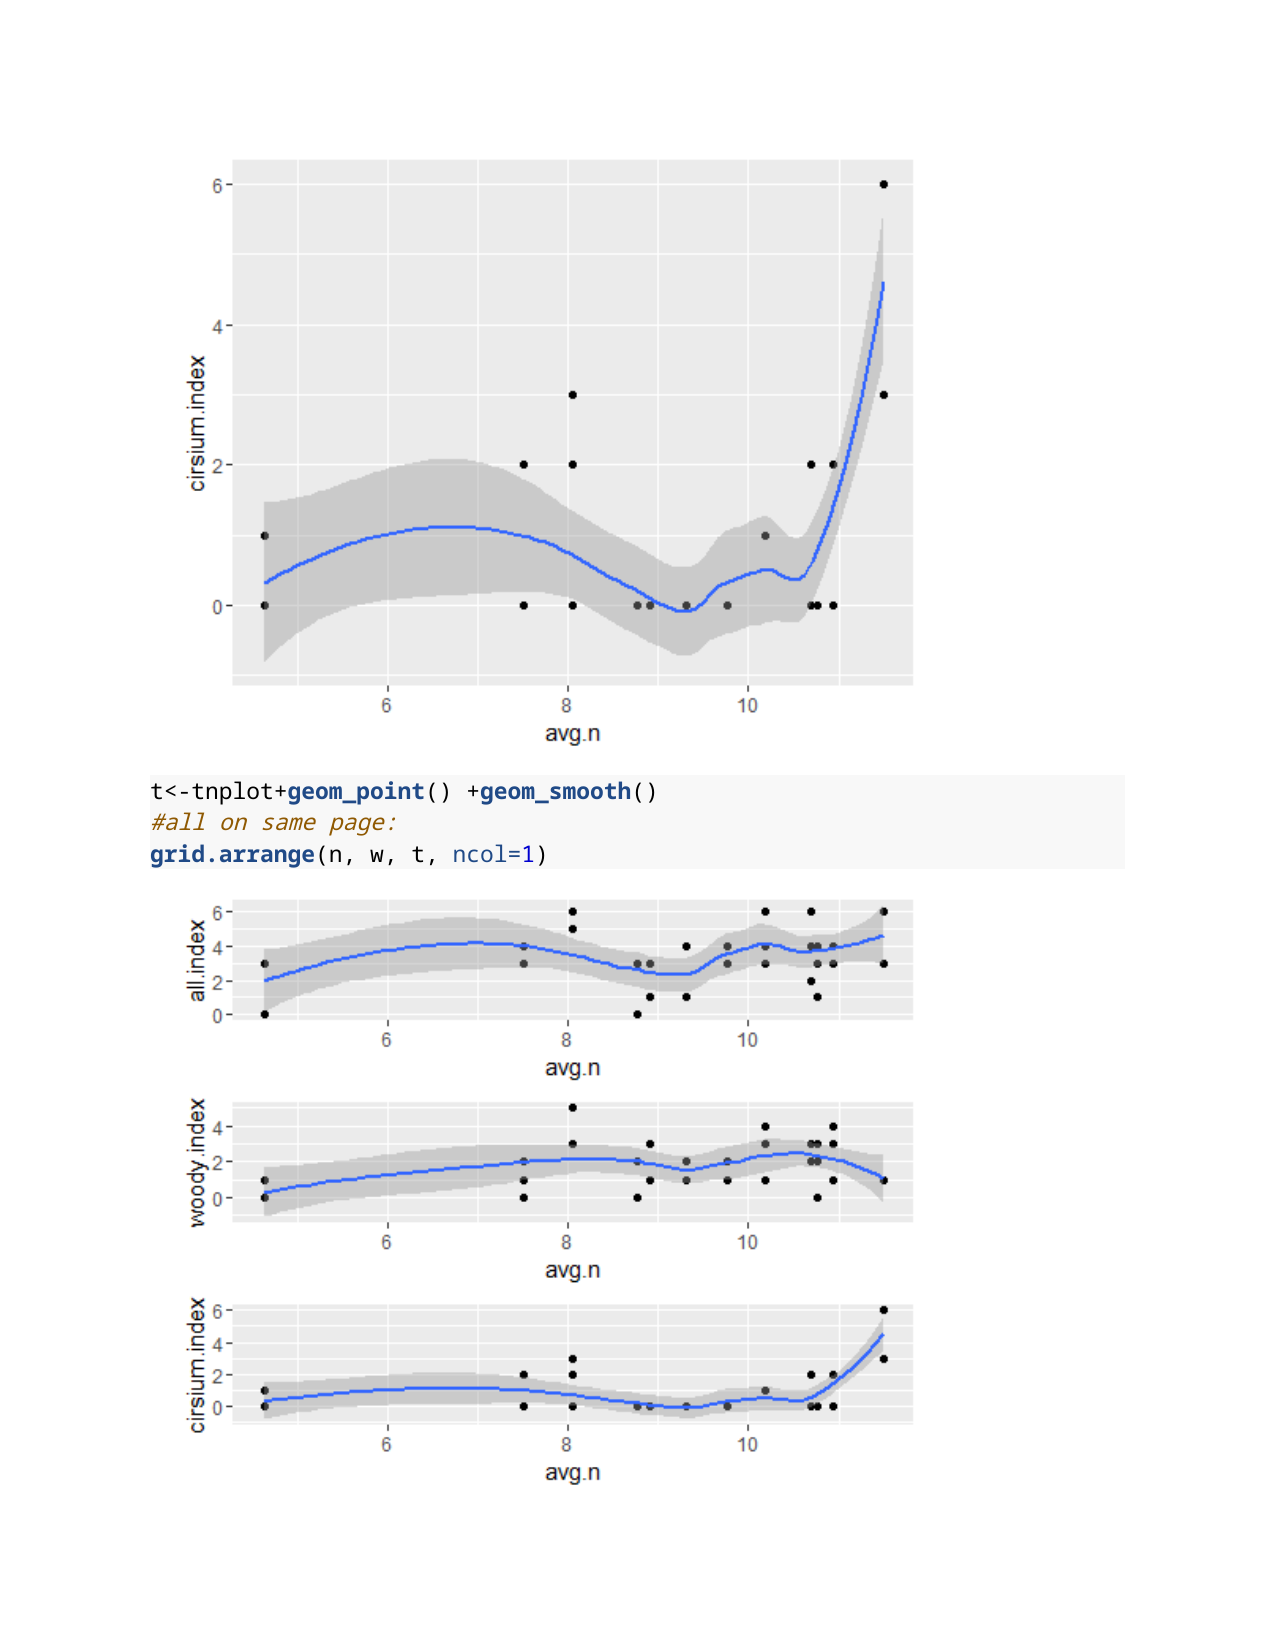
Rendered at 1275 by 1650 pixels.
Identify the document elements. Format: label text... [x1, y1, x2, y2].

picture [168, 150, 925, 757]
picture [168, 889, 925, 1496]
text t<-tnplot+geom_point() +geom_smooth() #all on same page: grid.arrange(n, w, t, ncol=1) [150, 775, 1125, 869]
